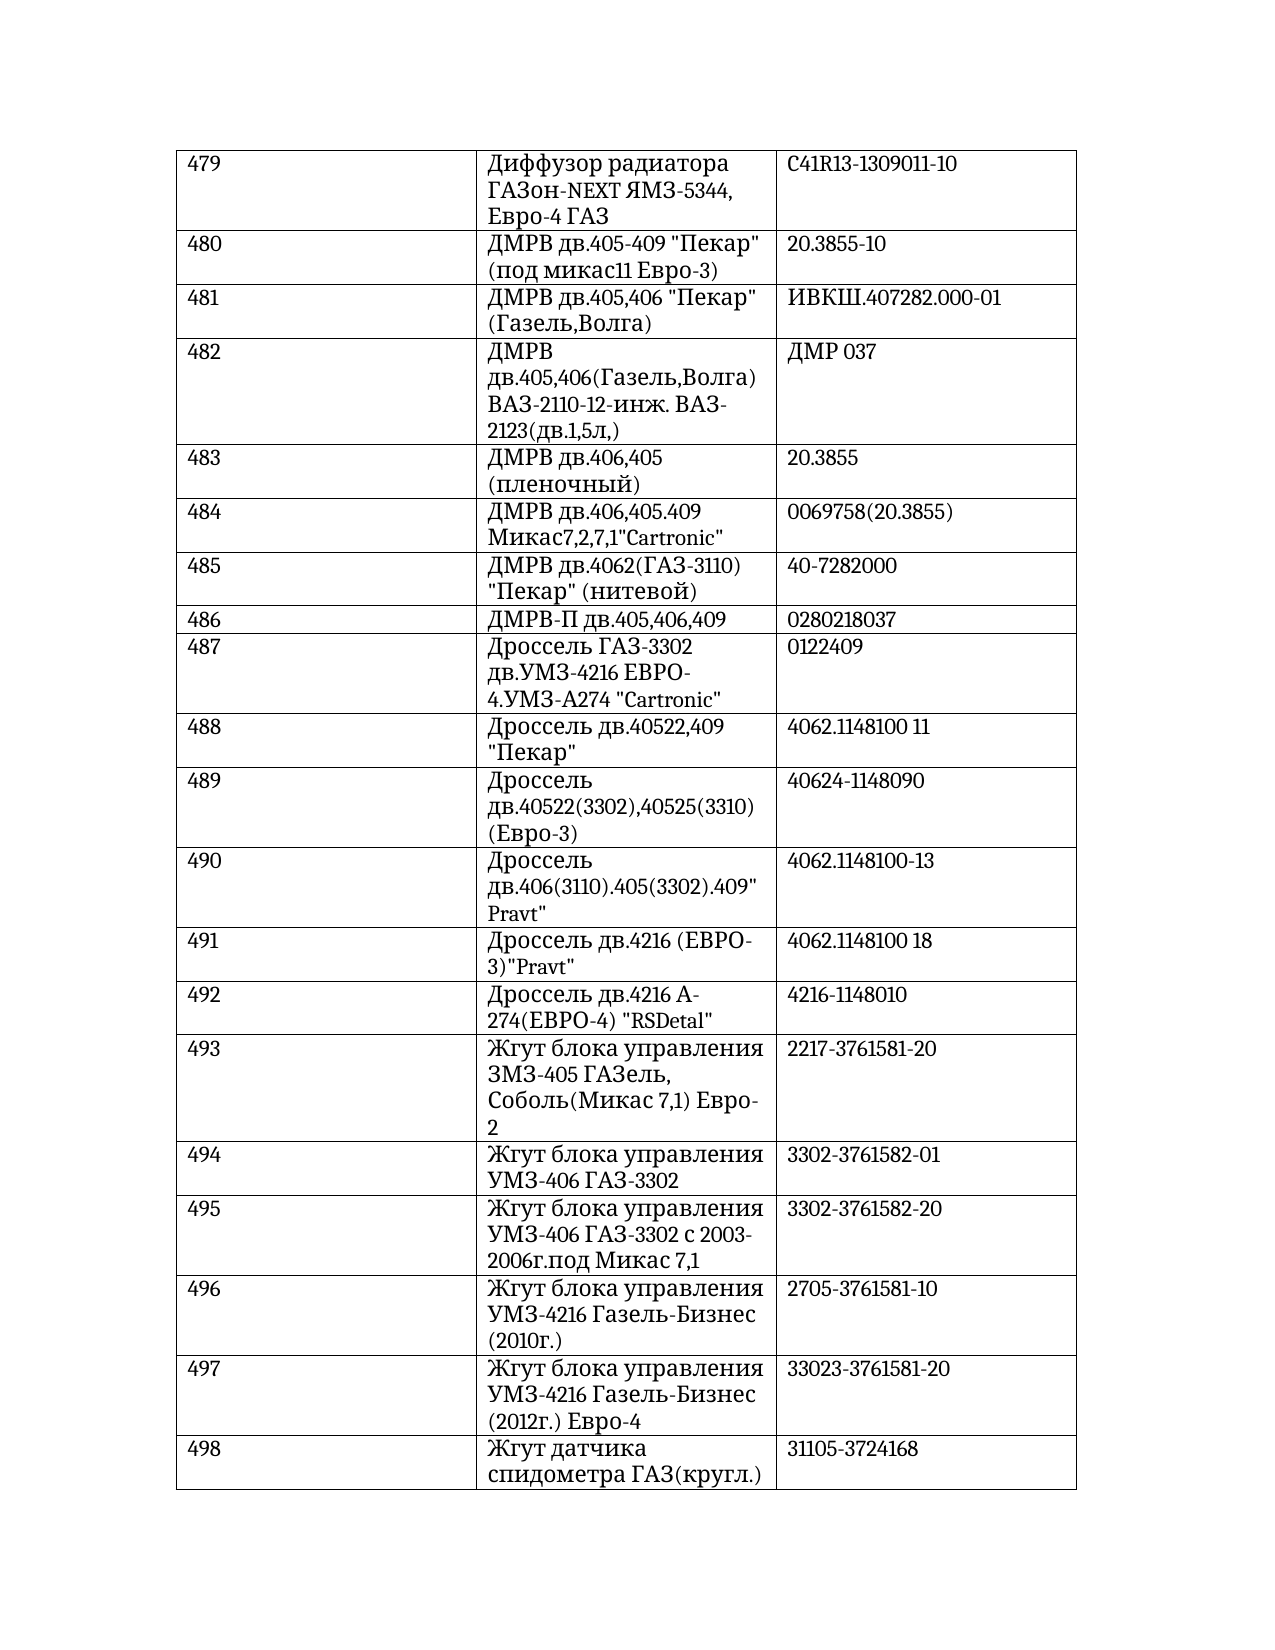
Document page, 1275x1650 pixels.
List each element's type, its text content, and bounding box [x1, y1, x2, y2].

table_cell 40624-1148090 [777, 768, 1076, 847]
table_cell 3302-3761582-01 [777, 1142, 1076, 1194]
table_cell 494 [177, 1142, 476, 1194]
table_cell 489 [177, 768, 476, 847]
table_cell 495 [177, 1196, 476, 1274]
table_cell Диффузор радиатора ГАЗон-NEXT ЯМЗ-5344, Евро-4 ГАЗ [477, 151, 776, 230]
table_cell Дроссель дв.4216 А-274(ЕВРО-4) "RSDetal" [477, 982, 776, 1034]
table_cell ДМРВ дв.406,405 (пленочный) [477, 445, 776, 498]
table_cell 483 [177, 445, 476, 498]
table_cell 481 [177, 285, 476, 338]
table_cell C41R13-1309011-10 [777, 151, 1076, 230]
table_cell 4062.1148100 18 [777, 928, 1076, 981]
table_cell 497 [177, 1356, 476, 1435]
table_cell Жгут блока управления УМЗ-406 ГАЗ-3302 [477, 1142, 776, 1194]
table_cell 490 [177, 848, 476, 927]
table_cell 20.3855-10 [777, 231, 1076, 284]
table_cell ДМРВ дв.405,406 "Пекар" (Газель,Волга) [477, 285, 776, 338]
table_cell 4216-1148010 [777, 982, 1076, 1034]
table_cell 485 [177, 553, 476, 605]
table_cell Жгут блока управления УМЗ-406 ГАЗ-3302 с 2003-2006г.под Микас 7,1 [477, 1196, 776, 1274]
table_cell 20.3855 [777, 445, 1076, 498]
table_cell 493 [177, 1035, 476, 1141]
table_cell 479 [177, 151, 476, 230]
table_cell Дроссель дв.406(3110).405(3302).409"Pravt" [477, 848, 776, 927]
table_cell ИВКШ.407282.000-01 [777, 285, 1076, 338]
table_cell 4062.1148100-13 [777, 848, 1076, 927]
table_cell Дроссель дв.4216 (ЕВРО-3)"Pravt" [477, 928, 776, 981]
table_cell Жгут блока управления УМЗ-4216 Газель-Бизнес (2010г.) [477, 1276, 776, 1355]
table_cell ДМРВ-П дв.405,406,409 [477, 606, 776, 633]
table_cell 3302-3761582-20 [777, 1196, 1076, 1274]
table_cell 484 [177, 499, 476, 552]
table_cell 33023-3761581-20 [777, 1356, 1076, 1435]
table_cell 498 [177, 1436, 476, 1488]
table_cell Жгут блока управления ЗМЗ-405 ГАЗель, Соболь(Микас 7,1) Евро-2 [477, 1035, 776, 1141]
table_cell Дроссель дв.40522(3302),40525(3310) (Евро-3) [477, 768, 776, 847]
table_cell 492 [177, 982, 476, 1034]
table_cell ДМР 037 [777, 339, 1076, 444]
table_cell 2217-3761581-20 [777, 1035, 1076, 1141]
table_cell 488 [177, 714, 476, 767]
table_cell Жгут датчика спидометра ГАЗ(кругл.) [477, 1436, 776, 1488]
table_cell 31105-3724168 [777, 1436, 1076, 1488]
table_cell 482 [177, 339, 476, 444]
table_cell ДМРВ дв.406,405.409 Микас7,2,7,1"Cartronic" [477, 499, 776, 552]
table_cell 480 [177, 231, 476, 284]
table_cell 491 [177, 928, 476, 981]
table_cell Дроссель дв.40522,409 "Пекар" [477, 714, 776, 767]
table_cell 0122409 [777, 634, 1076, 713]
table_cell 0069758(20.3855) [777, 499, 1076, 552]
table_cell ДМРВ дв.405-409 "Пекар" (под микас11 Евро-3) [477, 231, 776, 284]
table_cell 4062.1148100 11 [777, 714, 1076, 767]
table_cell ДМРВ дв.4062(ГАЗ-3110) "Пекар" (нитевой) [477, 553, 776, 605]
table_cell Жгут блока управления УМЗ-4216 Газель-Бизнес (2012г.) Евро-4 [477, 1356, 776, 1435]
table_cell Дроссель ГАЗ-3302 дв.УМЗ-4216 ЕВРО-4.УМЗ-А274 "Cartronic" [477, 634, 776, 713]
table_cell 487 [177, 634, 476, 713]
table_cell 2705-3761581-10 [777, 1276, 1076, 1355]
table_cell 496 [177, 1276, 476, 1355]
table_cell ДМРВ дв.405,406(Газель,Волга)ВАЗ-2110-12-инж. ВАЗ-2123(дв.1,5л,) [477, 339, 776, 444]
table_cell 0280218037 [777, 606, 1076, 633]
table_cell 486 [177, 606, 476, 633]
table_cell 40-7282000 [777, 553, 1076, 605]
